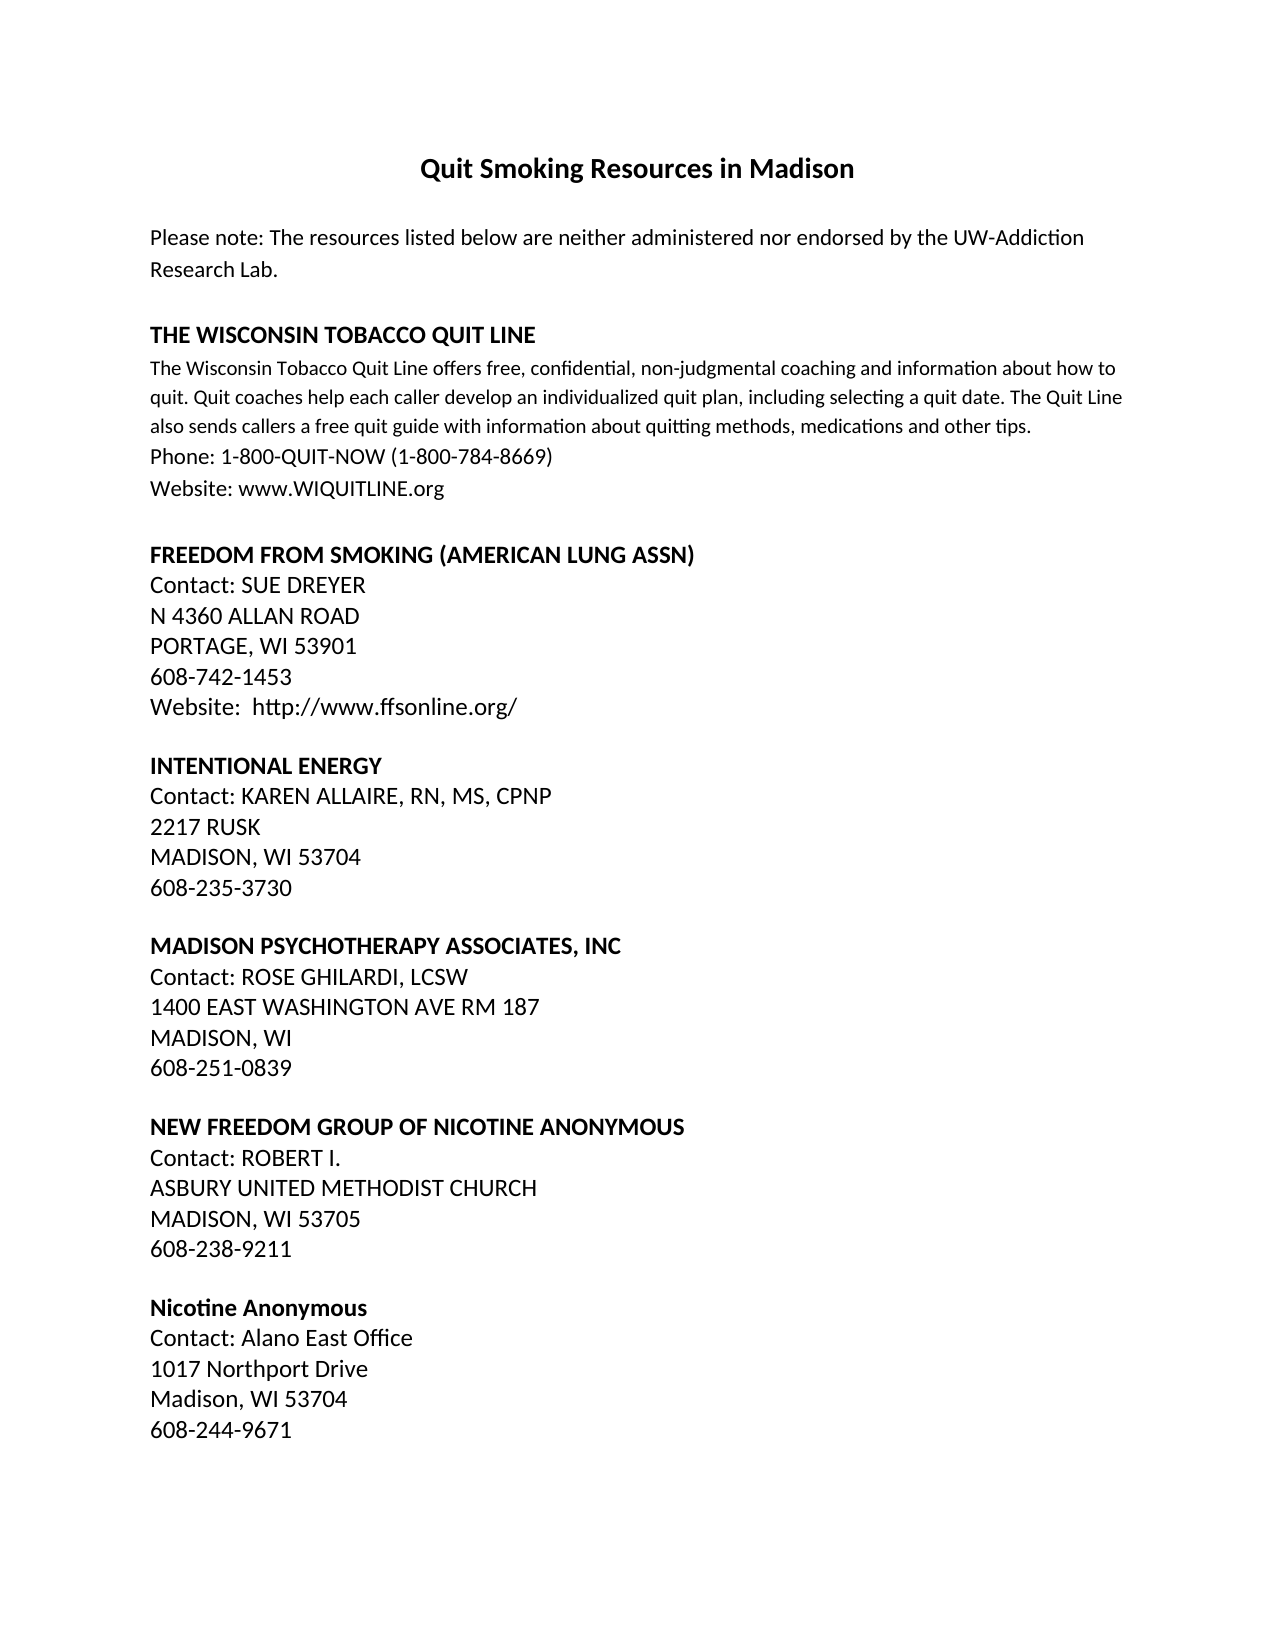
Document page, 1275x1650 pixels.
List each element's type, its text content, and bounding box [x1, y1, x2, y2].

text NEW FREEDOM GROUP OF NICOTINE ANONYMOUS Contact: ROBERT I. ASBURY UNITED METHODIST CHURCH MADISON, WI 53705 608-238-9211 [150, 1111, 1125, 1292]
text Phone: 1-800-QUIT-NOW (1-800-784-8669) [150, 442, 1125, 470]
text INTENTIONAL ENERGY Contact: KAREN ALLAIRE, RN, MS, CPNP 2217 RUSK MADISON, WI 53704 608-235-3730 [150, 750, 1125, 931]
text Please note: The resources listed below are neither administered nor endorsed by the UW-Addiction Research Lab. [150, 223, 1125, 283]
text MADISON PSYCHOTHERAPY ASSOCIATES, INC Contact: ROSE GHILARDI, LCSW 1400 EAST WASHINGTON AVE RM 187 MADISON, WI 608-251-0839 [150, 931, 1125, 1111]
text The Wisconsin Tobacco Quit Line offers free, confidential, non-judgmental coaching and information about how to quit. Quit coaches help each caller develop an individualized quit plan, including selecting a quit date. The Quit Line also sends callers a free quit guide with information about quitting methods, medications and other tips. [150, 355, 1125, 438]
text Nicotine Anonymous Contact: Alano East Office 1017 Northport Drive Madison, WI 53704 608-244-9671 [150, 1292, 1125, 1472]
text Quit Smoking Resources in Madison [150, 150, 1125, 186]
text THE WISCONSIN TOBACCO QUIT LINE [150, 320, 1125, 350]
text FREEDOM FROM SMOKING (AMERICAN LUNG ASSN) Contact: SUE DREYER N 4360 ALLAN ROAD PORTAGE, WI 53901 608-742-1453 [150, 539, 1125, 691]
text Website: www.WIQUITLINE.org [150, 474, 1125, 502]
text Website: http://www.ffsonline.org/ [150, 691, 1125, 750]
